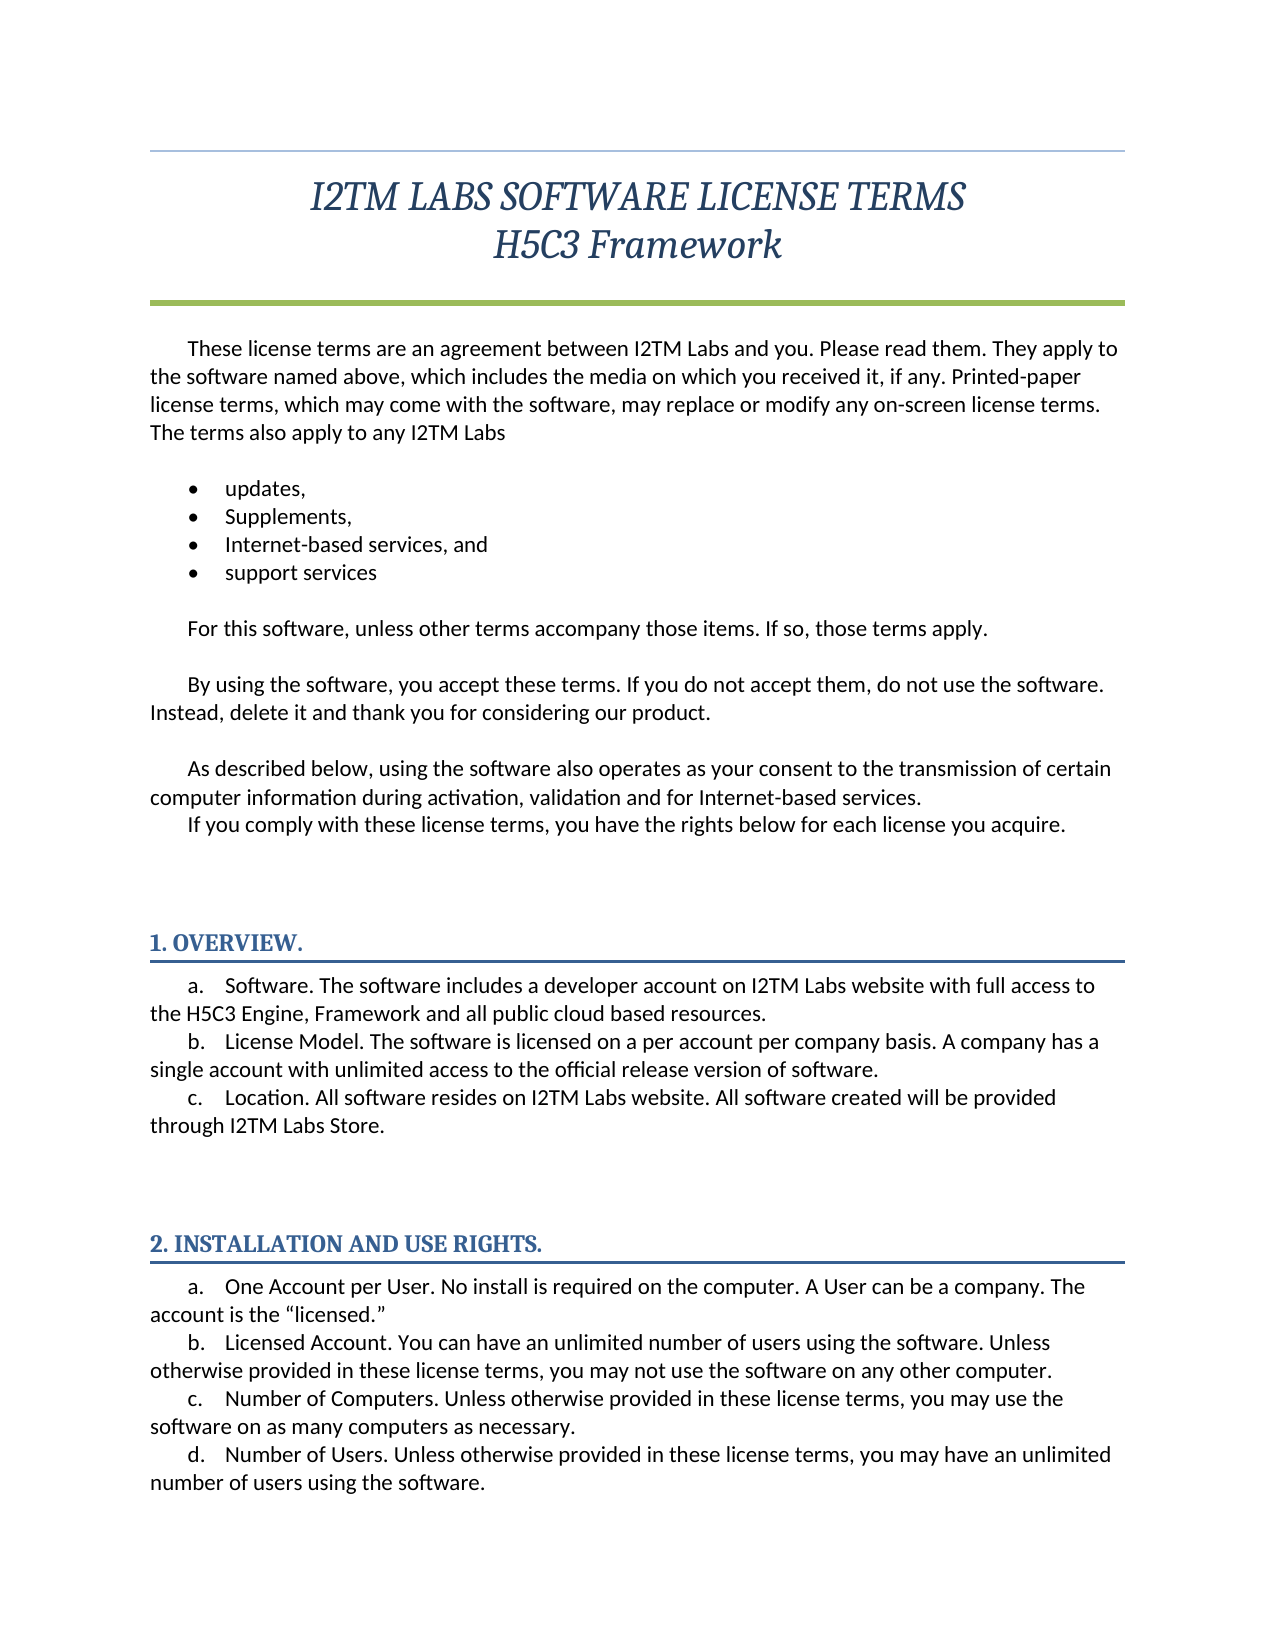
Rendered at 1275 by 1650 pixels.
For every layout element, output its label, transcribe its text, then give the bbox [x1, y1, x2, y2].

text b. Licensed Account. You can have an unlimited number of users using the software. Unless otherwise provided in these license terms, you may not use the software on any other computer. [150, 1328, 1125, 1384]
text For this software, unless other terms accompany those items. If so, those terms apply. [150, 614, 1125, 642]
text By using the software, you accept these terms. If you do not accept them, do not use the software. Instead, delete it and thank you for considering our product. [150, 671, 1125, 727]
text b. License Model. The software is licensed on a per account per company basis. A company has a single account with unlimited access to the official release version of software. [150, 1027, 1125, 1083]
text If you comply with these license terms, you have the rights below for each license you acquire. [150, 811, 1125, 839]
subtitle 1. OVERVIEW. [150, 929, 1125, 960]
text • support services [150, 558, 1125, 586]
title H5C3 Framework [150, 198, 1125, 300]
text a. Software. The software includes a developer account on I2TM Labs website with full access to the H5C3 Engine, Framework and all public cloud based resources. [150, 971, 1125, 1027]
text As described below, using the software also operates as your consent to the transmission of certain computer information during activation, validation and for Internet-based services. [150, 754, 1125, 811]
text • Supplements, [150, 502, 1125, 530]
text • Internet-based services, and [150, 530, 1125, 558]
text d. Number of Users. Unless otherwise provided in these license terms, you may have an unlimited number of users using the software. [150, 1441, 1125, 1497]
title I2TM LABS SOFTWARE LICENSE TERMS [150, 152, 1125, 198]
text • updates, [150, 474, 1125, 502]
subtitle 2. INSTALLATION AND USE RIGHTS. [150, 1230, 1125, 1261]
text c. Location. All software resides on I2TM Labs website. All software created will be provided through I2TM Labs Store. [150, 1083, 1125, 1139]
text a. One Account per User. No install is required on the computer. A User can be a company. The account is the “licensed.” [150, 1272, 1125, 1328]
text These license terms are an agreement between I2TM Labs and you. Please read them. They apply to the software named above, which includes the media on which you received it, if any. Printed-paper license terms, which may come with the software, may replace or modify any on-screen license terms. The terms also apply to any I2TM Labs [150, 334, 1125, 446]
text c. Number of Computers. Unless otherwise provided in these license terms, you may use the software on as many computers as necessary. [150, 1384, 1125, 1441]
